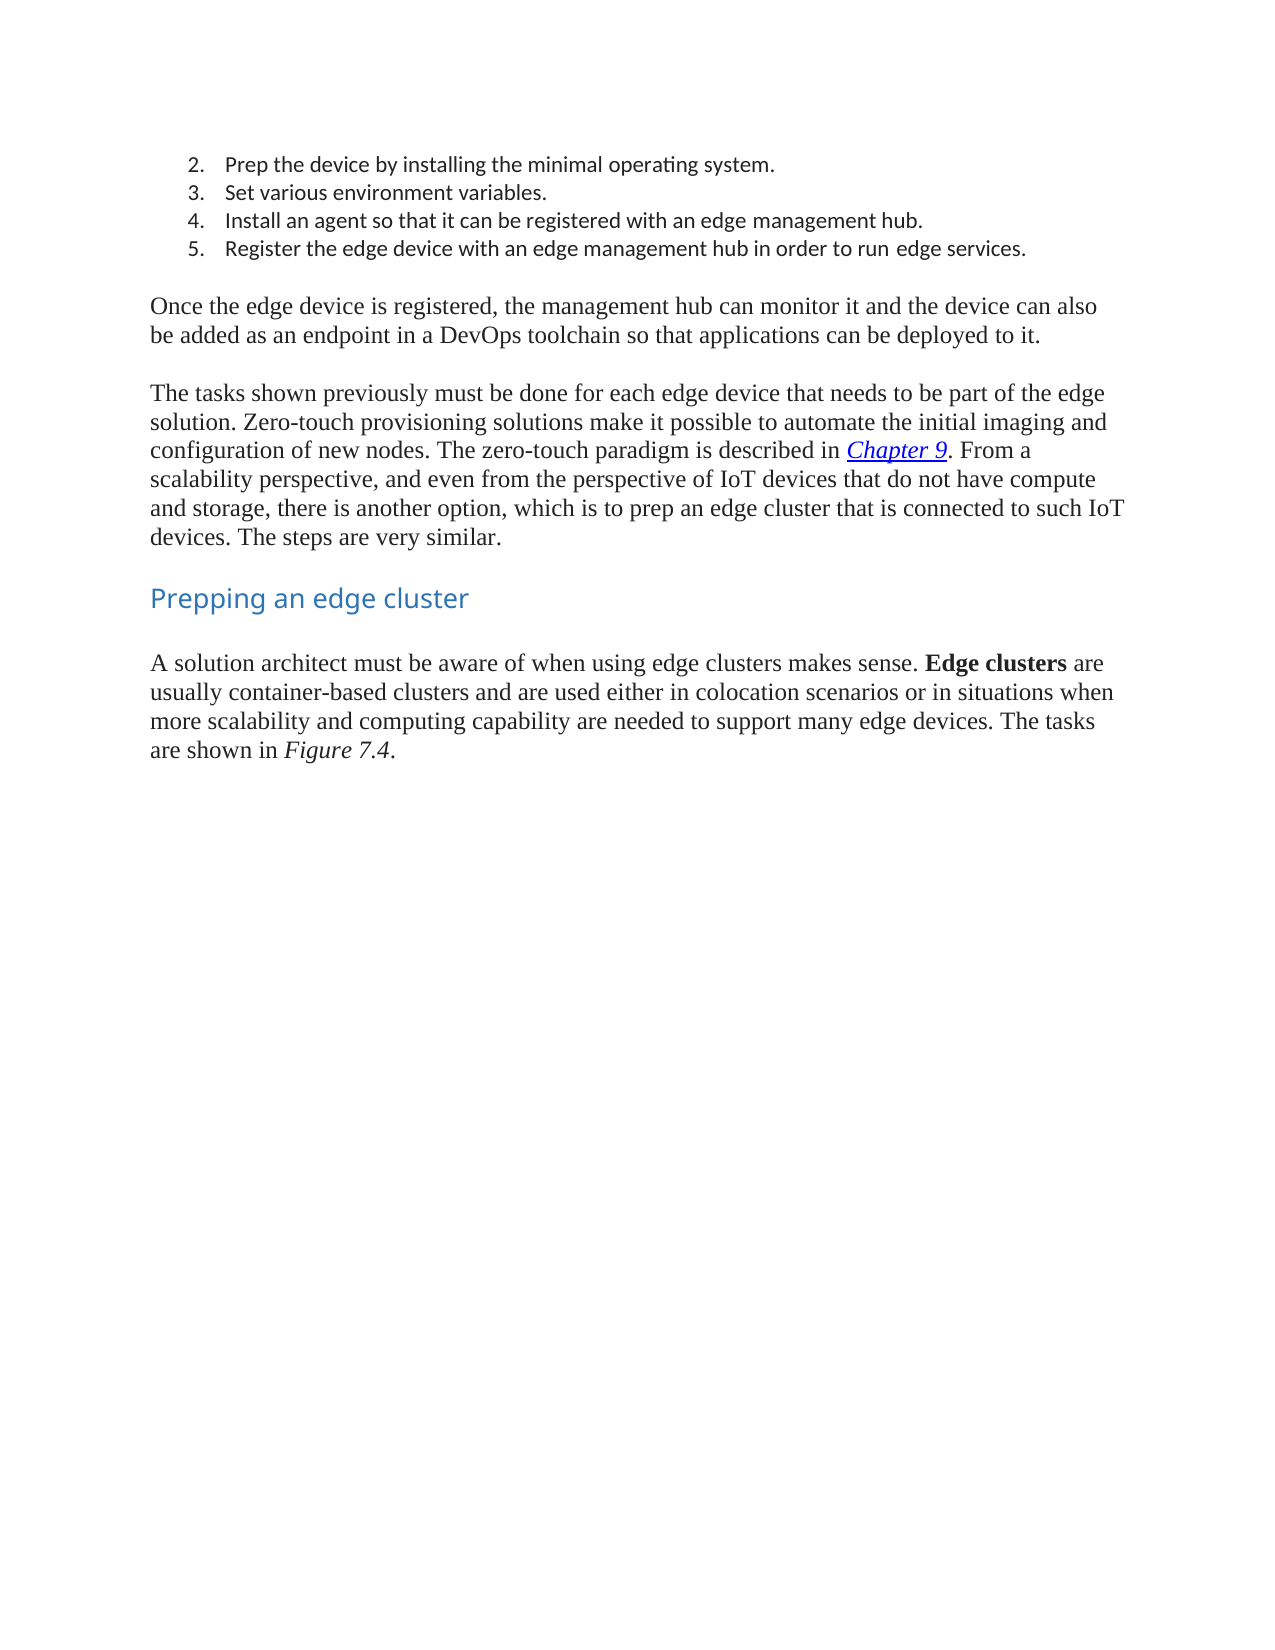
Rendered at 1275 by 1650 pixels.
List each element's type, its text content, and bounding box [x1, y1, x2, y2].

text The tasks shown previously must be done for each edge device that needs to be part of the edge solution. Zero-touch provisioning solutions make it possible to automate the initial imaging and configuration of new nodes. The zero-touch paradigm is described in Chapter 9. From a scalability perspective, and even from the perspective of IoT devices that do not have compute and storage, there is another option, which is to prep an edge cluster that is connected to such IoT devices. The steps are very similar. [150, 378, 1125, 550]
list Prep the device by installing the minimal operating system. [187, 150, 1125, 178]
text A solution architect must be aware of when using edge clusters makes sense. Edge clusters are usually container-based clusters and are used either in colocation scenarios or in situations when more scalability and computing capability are needed to support many edge devices. The tasks are shown in Figure 7.4. [150, 648, 1125, 763]
list Register the edge device with an edge management hub in order to run edge services. [187, 234, 1125, 262]
list Set various environment variables. [187, 178, 1125, 206]
text Once the edge device is registered, the management hub can monitor it and the device can also be added as an endpoint in a DevOps toolchain so that applications can be deployed to it. [150, 291, 1125, 349]
list Install an agent so that it can be registered with an edge management hub. [187, 206, 1125, 234]
subtitle Prepping an edge cluster [150, 579, 1125, 616]
